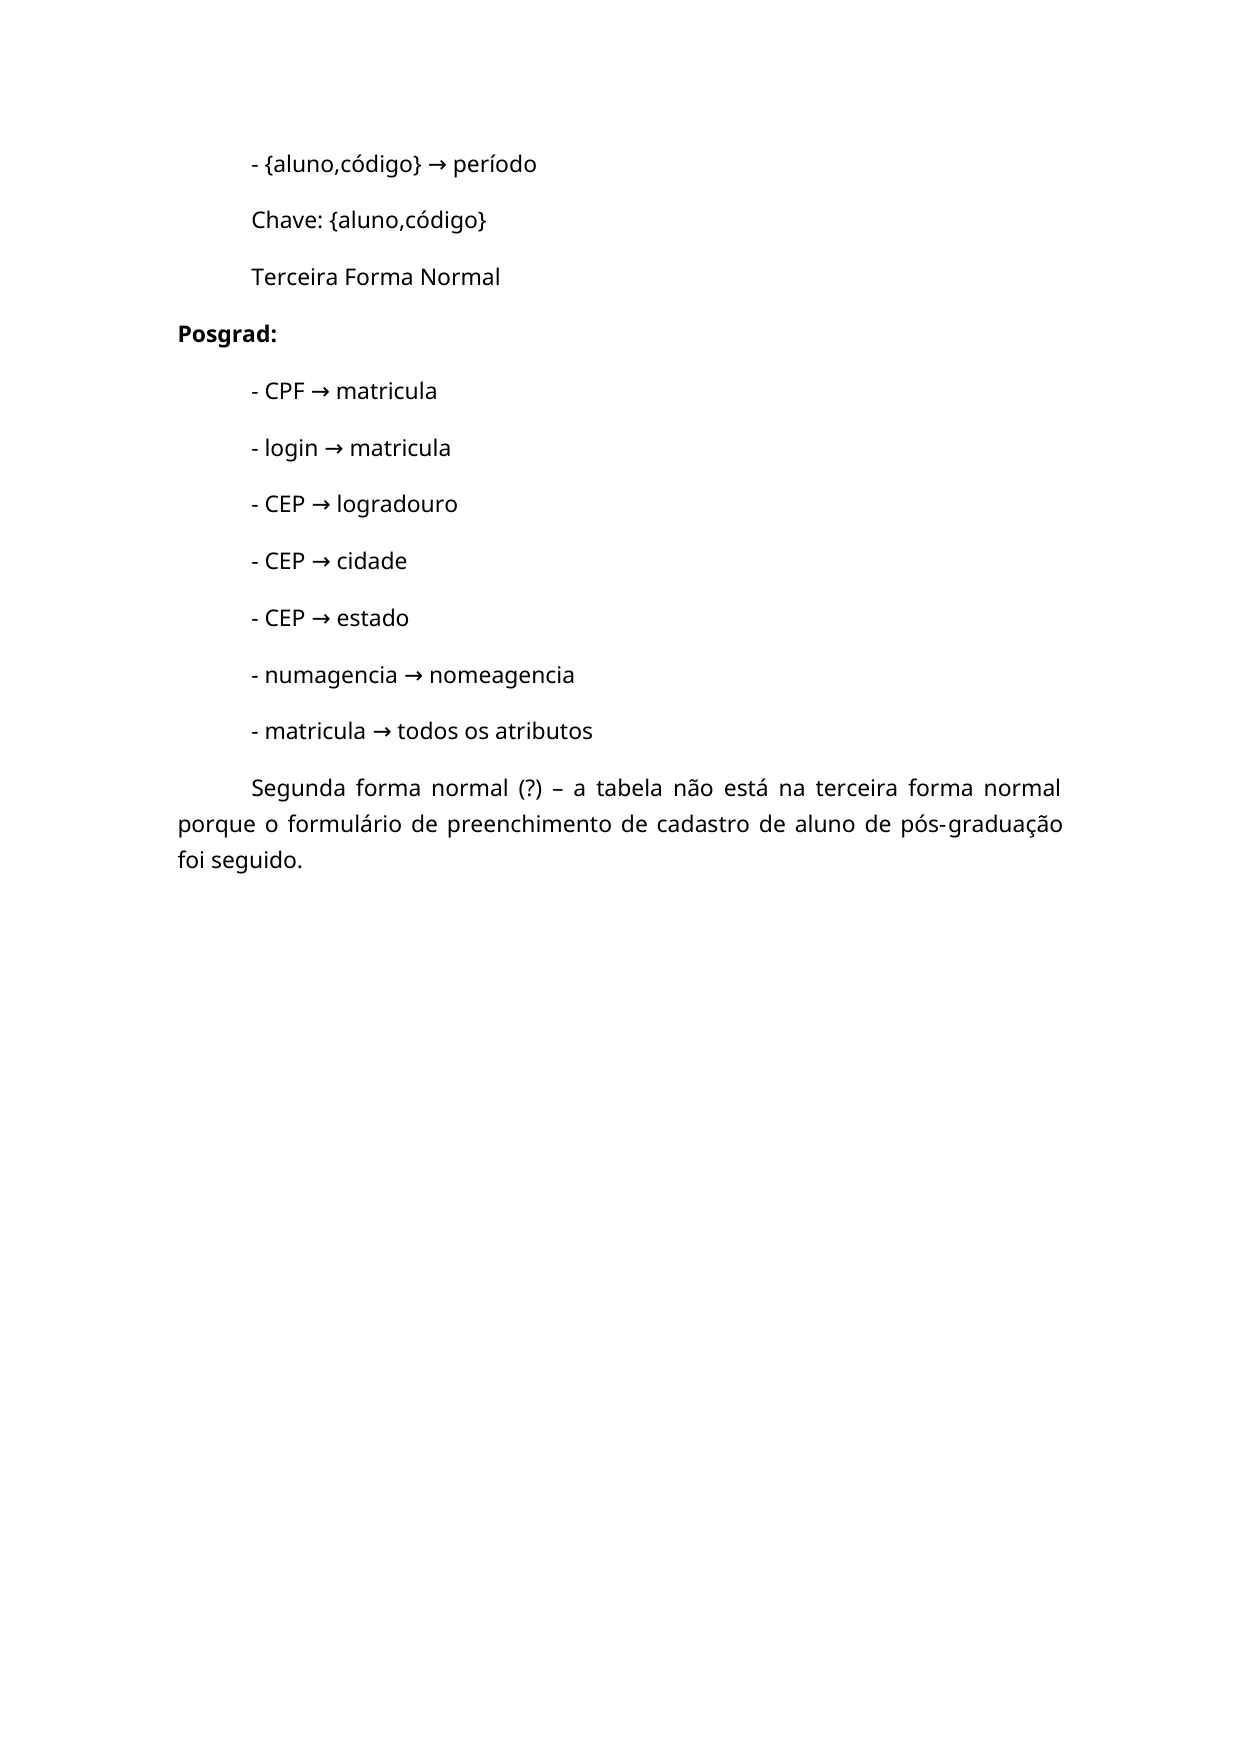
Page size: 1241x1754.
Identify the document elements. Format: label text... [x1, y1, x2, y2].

text Terceira Forma Normal [177, 261, 1063, 292]
text Chave: {aluno,código} [177, 204, 1063, 236]
text - CEP → cidade [177, 545, 1063, 576]
text - CEP → logradouro [177, 488, 1063, 519]
text - CPF → matricula [177, 375, 1063, 406]
text Posgrad: [177, 318, 1063, 349]
text - numagencia → nomeagencia [177, 658, 1063, 690]
text Segunda forma normal (?) – a tabela não está na terceira forma normal porque o formulário de preenchimento de cadastro de aluno de pós-graduação foi seguido. [177, 772, 1063, 875]
text - matricula → todos os atributos [177, 715, 1063, 747]
text - login → matricula [177, 431, 1063, 463]
text - {aluno,código} → período [177, 148, 1063, 179]
text - CEP → estado [177, 602, 1063, 633]
